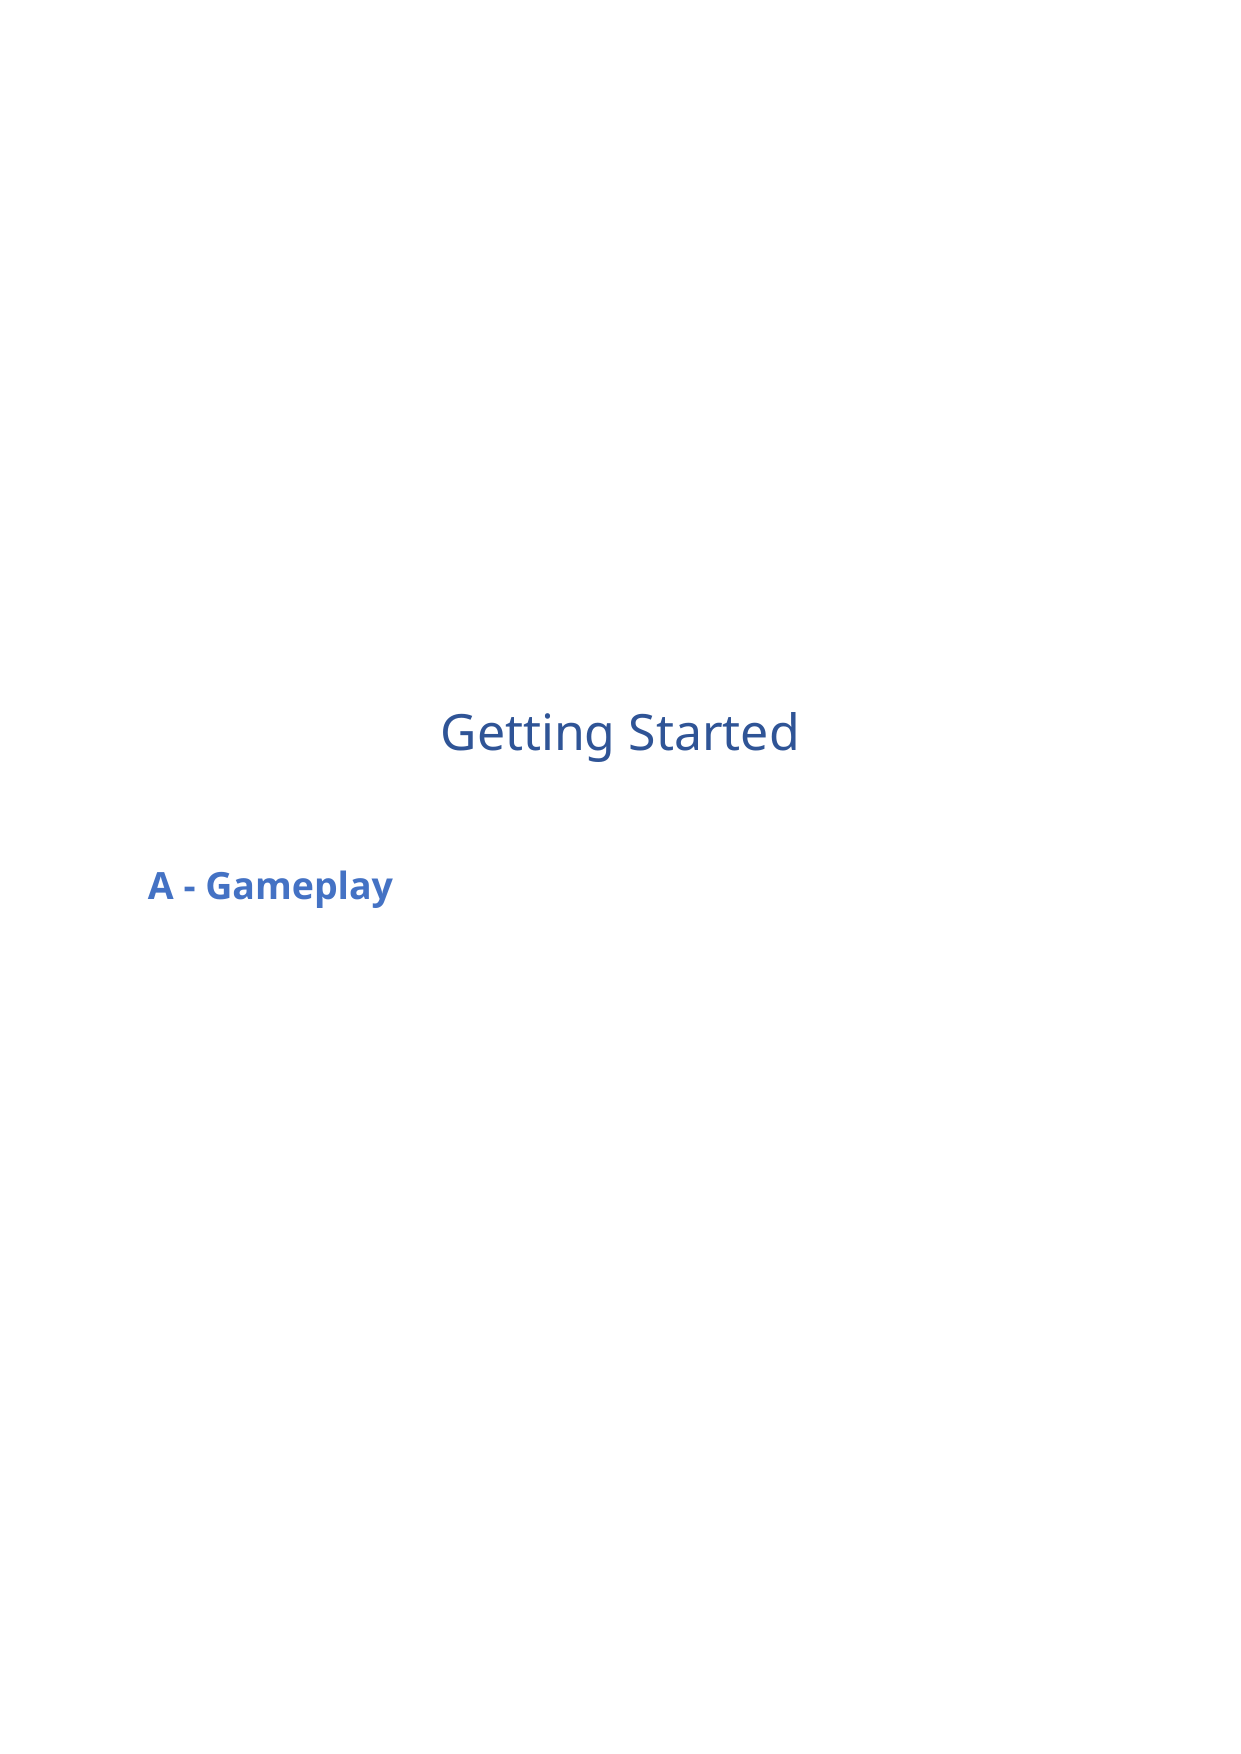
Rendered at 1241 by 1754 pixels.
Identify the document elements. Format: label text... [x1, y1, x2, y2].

subtitle Getting Started [148, 697, 1093, 765]
subtitle A - Gameplay [148, 860, 1093, 911]
